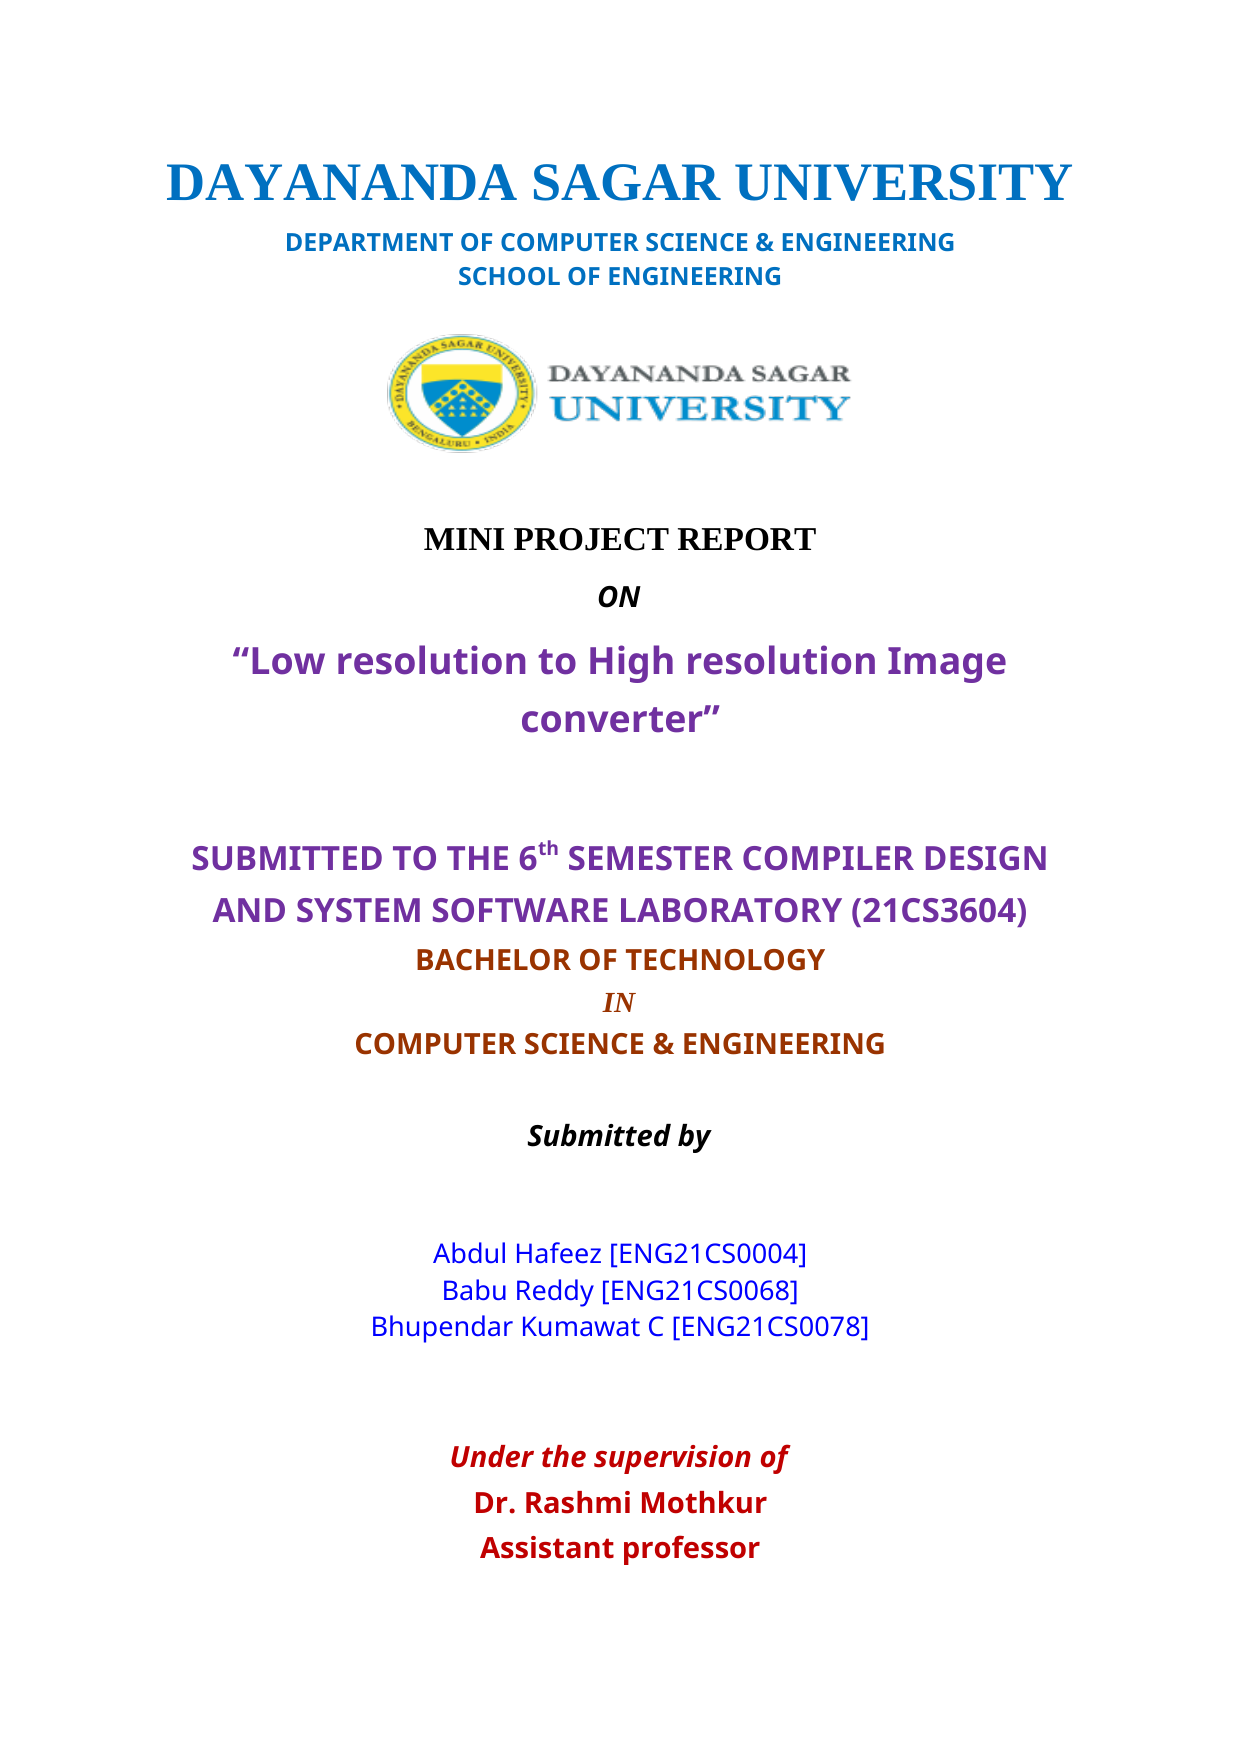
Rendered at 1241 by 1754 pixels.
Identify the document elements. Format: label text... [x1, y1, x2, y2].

text BACHELOR OF TECHNOLOGY [150, 939, 1090, 979]
text DEPARTMENT OF COMPUTER SCIENCE & ENGINEERING [150, 225, 1090, 259]
text SCHOOL OF ENGINEERING [150, 259, 1090, 293]
text COMPUTER SCIENCE & ENGINEERING [150, 1024, 1090, 1063]
text Dr. Rashmi Mothkur [150, 1482, 1090, 1522]
text DAYANANDA SAGAR UNIVERSITY [150, 150, 1090, 212]
text Abdul Hafeez [ENG21CS0004] [150, 1234, 1090, 1271]
text SUBMITTED TO THE 6th SEMESTER COMPILER DESIGN AND SYSTEM SOFTWARE LABORATORY (21CS3604) [150, 835, 1090, 933]
text ON [150, 576, 1090, 616]
picture [377, 327, 863, 461]
text MINI PROJECT REPORT [150, 519, 1090, 558]
text Assistant professor [150, 1528, 1090, 1567]
text “Low resolution to High resolution Image converter” [150, 634, 1090, 744]
text Submitted by [150, 1115, 1090, 1154]
text IN [150, 985, 1090, 1019]
text Under the supervision of [150, 1437, 1090, 1476]
text Babu Reddy [ENG21CS0068] [150, 1271, 1090, 1308]
text Bhupendar Kumawat C [ENG21CS0078] [150, 1308, 1090, 1345]
